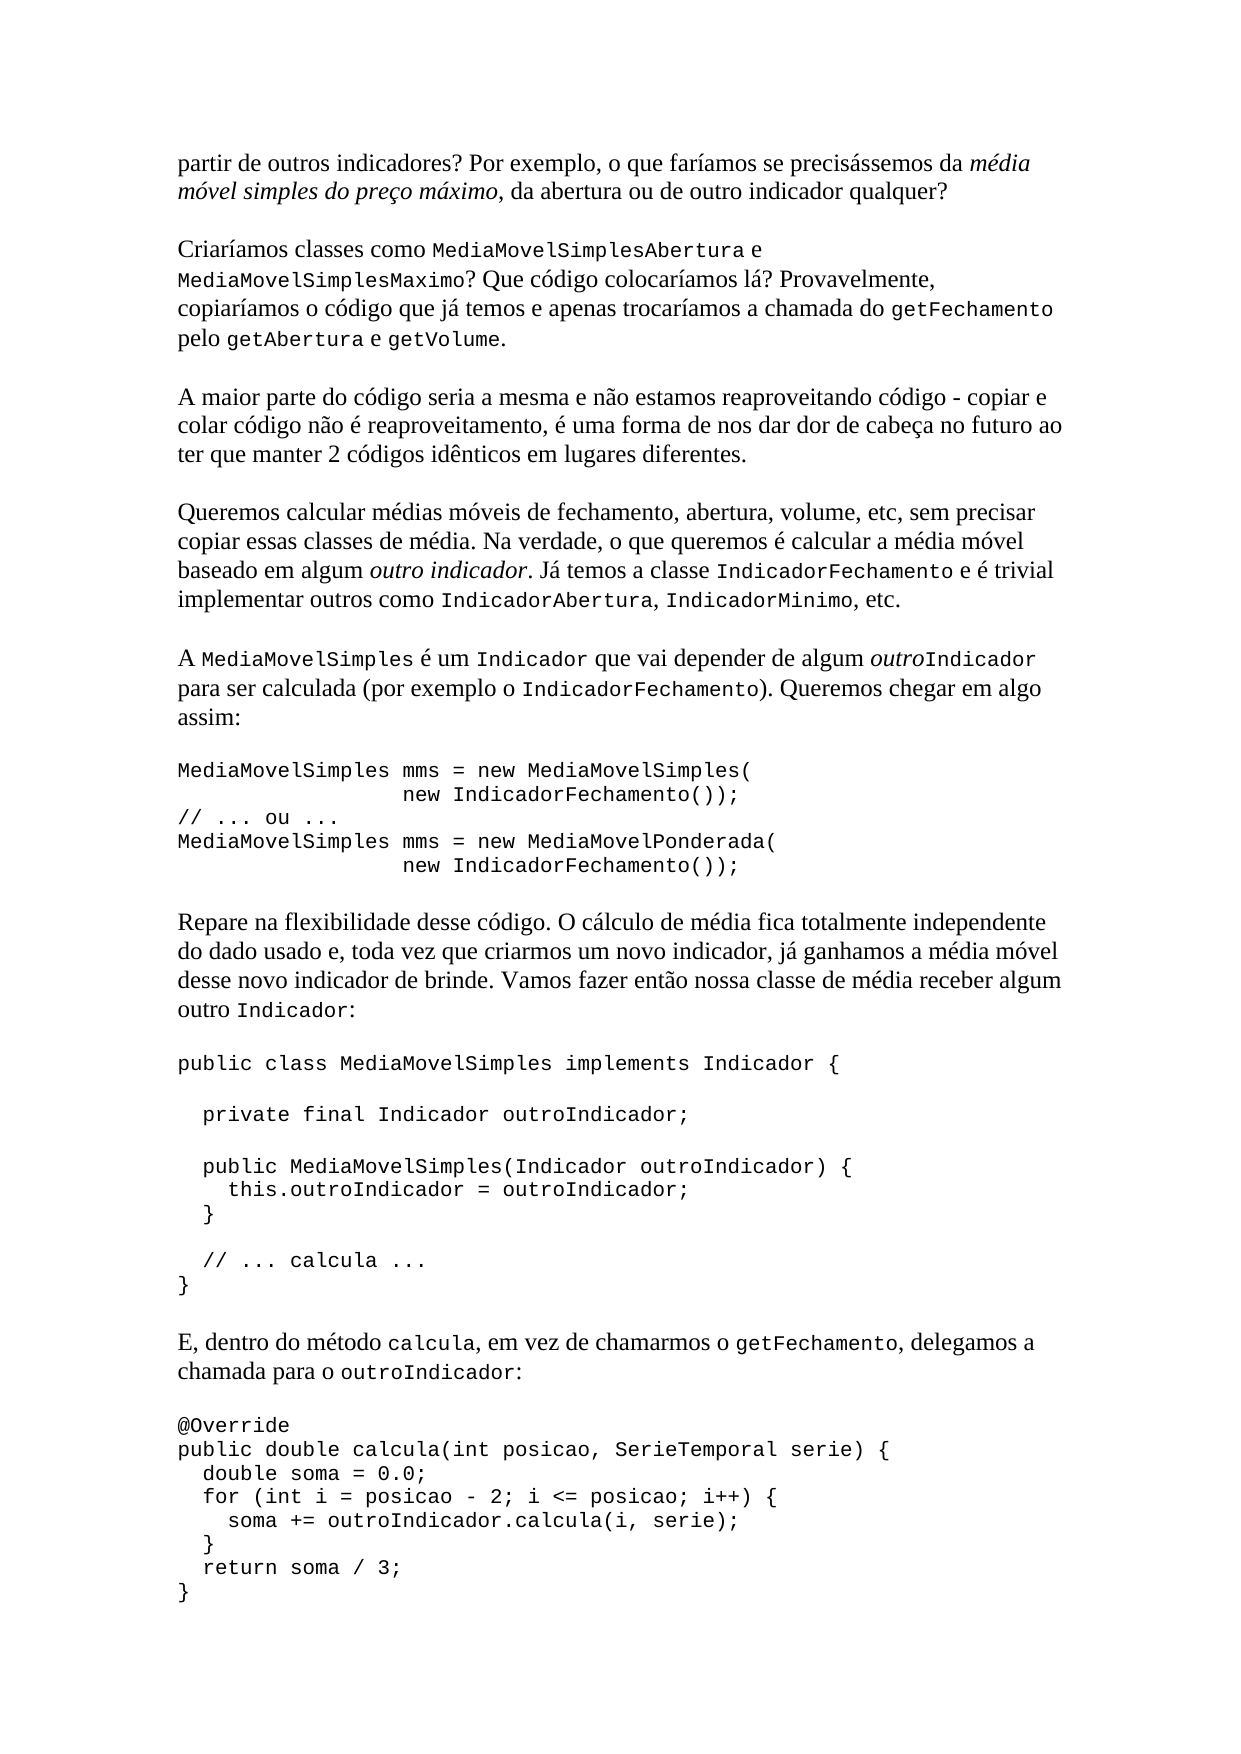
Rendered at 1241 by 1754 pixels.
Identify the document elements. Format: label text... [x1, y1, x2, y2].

text public class MediaMovelSimples implements Indicador { [177, 1052, 1063, 1076]
text E, dentro do método calcula, em vez de chamarmos o getFechamento, delegamos a chamada para o outroIndicador: [177, 1327, 1063, 1386]
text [177, 148, 1063, 205]
text new IndicadorFechamento()); [177, 855, 1063, 878]
text // ... ou ... [177, 807, 1063, 831]
text soma += outroIndicador.calcula(i, serie); [177, 1510, 1063, 1533]
text MediaMovelSimples mms = new MediaMovelPonderada( [177, 831, 1063, 855]
text double soma = 0.0; [177, 1462, 1063, 1486]
text } [177, 1533, 1063, 1557]
text } [177, 1203, 1063, 1227]
text MediaMovelSimples mms = new MediaMovelSimples( [177, 760, 1063, 784]
text A maior parte do código seria a mesma e não estamos reaproveitando código - copiar e colar código não é reaproveitamento, é uma forma de nos dar dor de cabeça no futuro ao ter que manter 2 códigos idênticos em lugares diferentes. [177, 382, 1063, 468]
text public MediaMovelSimples(Indicador outroIndicador) { [177, 1156, 1063, 1179]
text } [177, 1581, 1063, 1604]
text new IndicadorFechamento()); [177, 784, 1063, 807]
text Criaríamos classes como MediaMovelSimplesAbertura e MediaMovelSimplesMaximo? Que código colocaríamos lá? Provavelmente, copiaríamos o código que já temos e apenas trocaríamos a chamada do getFechamento pelo getAbertura e getVolume. [177, 234, 1063, 353]
text } [177, 1274, 1063, 1298]
text // ... calcula ... [177, 1250, 1063, 1274]
text for (int i = posicao - 2; i <= posicao; i++) { [177, 1486, 1063, 1510]
text this.outroIndicador = outroIndicador; [177, 1179, 1063, 1203]
text A MediaMovelSimples é um Indicador que vai depender de algum outroIndicador para ser calculada (por exemplo o IndicadorFechamento). Queremos chegar em algo assim: [177, 643, 1063, 731]
text Repare na flexibilidade desse código. O cálculo de média fica totalmente independente do dado usado e, toda vez que criarmos um novo indicador, já ganhamos a média móvel desse novo indicador de brinde. Vamos fazer então nossa classe de média receber algum outro Indicador: [177, 907, 1063, 1023]
text Queremos calcular médias móveis de fechamento, abertura, volume, etc, sem precisar copiar essas classes de média. Na verdade, o que queremos é calcular a média móvel baseado em algum outro indicador. Já temos a classe IndicadorFechamento e é trivial implementar outros como IndicadorAbertura, IndicadorMinimo, etc. [177, 497, 1063, 614]
text @Override [177, 1415, 1063, 1439]
text private final Indicador outroIndicador; [177, 1104, 1063, 1128]
text public double calcula(int posicao, SerieTemporal serie) { [177, 1439, 1063, 1462]
text return soma / 3; [177, 1557, 1063, 1581]
